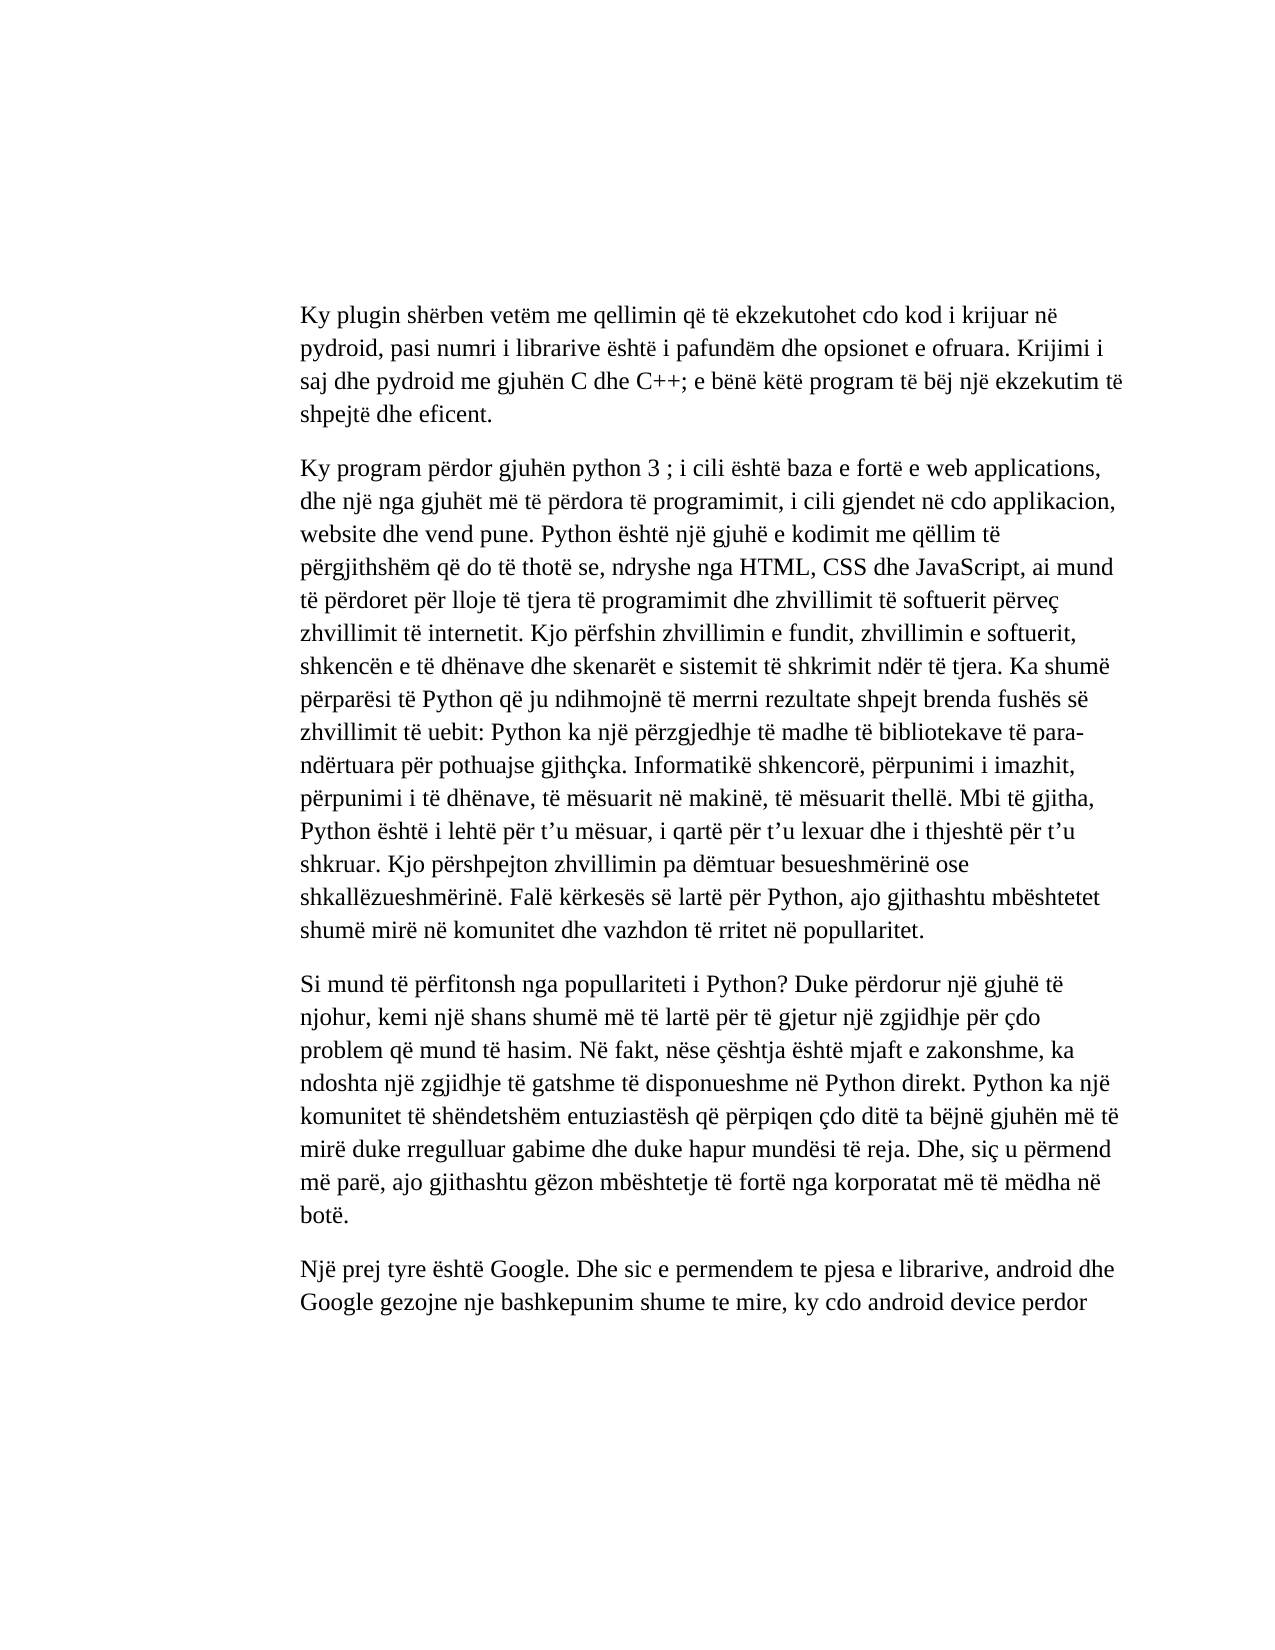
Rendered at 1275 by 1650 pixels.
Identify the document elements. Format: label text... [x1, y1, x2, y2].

text Ky program përdor gjuhën python 3 ; i cili është baza e fortë e web applications, dhe një nga gjuhët më të përdora të programimit, i cili gjendet në cdo applikacion, website dhe vend pune. Python është një gjuhë e kodimit me qëllim të përgjithshëm që do të thotë se, ndryshe nga HTML, CSS dhe JavaScript, ai mund të përdoret për lloje të tjera të programimit dhe zhvillimit të softuerit përveç zhvillimit të internetit. Kjo përfshin zhvillimin e fundit, zhvillimin e softuerit, shkencën e të dhënave dhe skenarët e sistemit të shkrimit ndër të tjera. Ka shumë përparësi të Python që ju ndihmojnë të merrni rezultate shpejt brenda fushës së zhvillimit të uebit: Python ka një përzgjedhje të madhe të bibliotekave të para-ndërtuara për pothuajse gjithçka. Informatikë shkencorë, përpunimi i imazhit, përpunimi i të dhënave, të mësuarit në makinë, të mësuarit thellë. Mbi të gjitha, Python është i lehtë për t’u mësuar, i qartë për t’u lexuar dhe i thjeshtë për t’u shkruar. Kjo përshpejton zhvillimin pa dëmtuar besueshmërinë ose shkallëzueshmërinë. Falë kërkesës së lartë për Python, ajo gjithashtu mbështetet shumë mirë në komunitet dhe vazhdon të rritet në popullaritet. [300, 453, 1125, 944]
text Ky plugin shërben vetëm me qellimin që të ekzekutohet cdo kod i krijuar në pydroid, pasi numri i librarive është i pafundëm dhe opsionet e ofruara. Krijimi i saj dhe pydroid me gjuhën C dhe C++; e bënë këtë program të bëj një ekzekutim të shpejtë dhe eficent. [300, 300, 1125, 428]
text Si mund të përfitonsh nga popullariteti i Python? Duke përdorur një gjuhë të njohur, kemi një shans shumë më të lartë për të gjetur një zgjidhje për çdo problem që mund të hasim. Në fakt, nëse çështja është mjaft e zakonshme, ka ndoshta një zgjidhje të gatshme të disponueshme në Python direkt. Python ka një komunitet të shëndetshëm entuziastësh që përpiqen çdo ditë ta bëjnë gjuhën më të mirë duke rregulluar gabime dhe duke hapur mundësi të reja. Dhe, siç u përmend më parë, ajo gjithashtu gëzon mbështetje të fortë nga korporatat më të mëdha në botë. [300, 969, 1125, 1229]
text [300, 1254, 1125, 1316]
